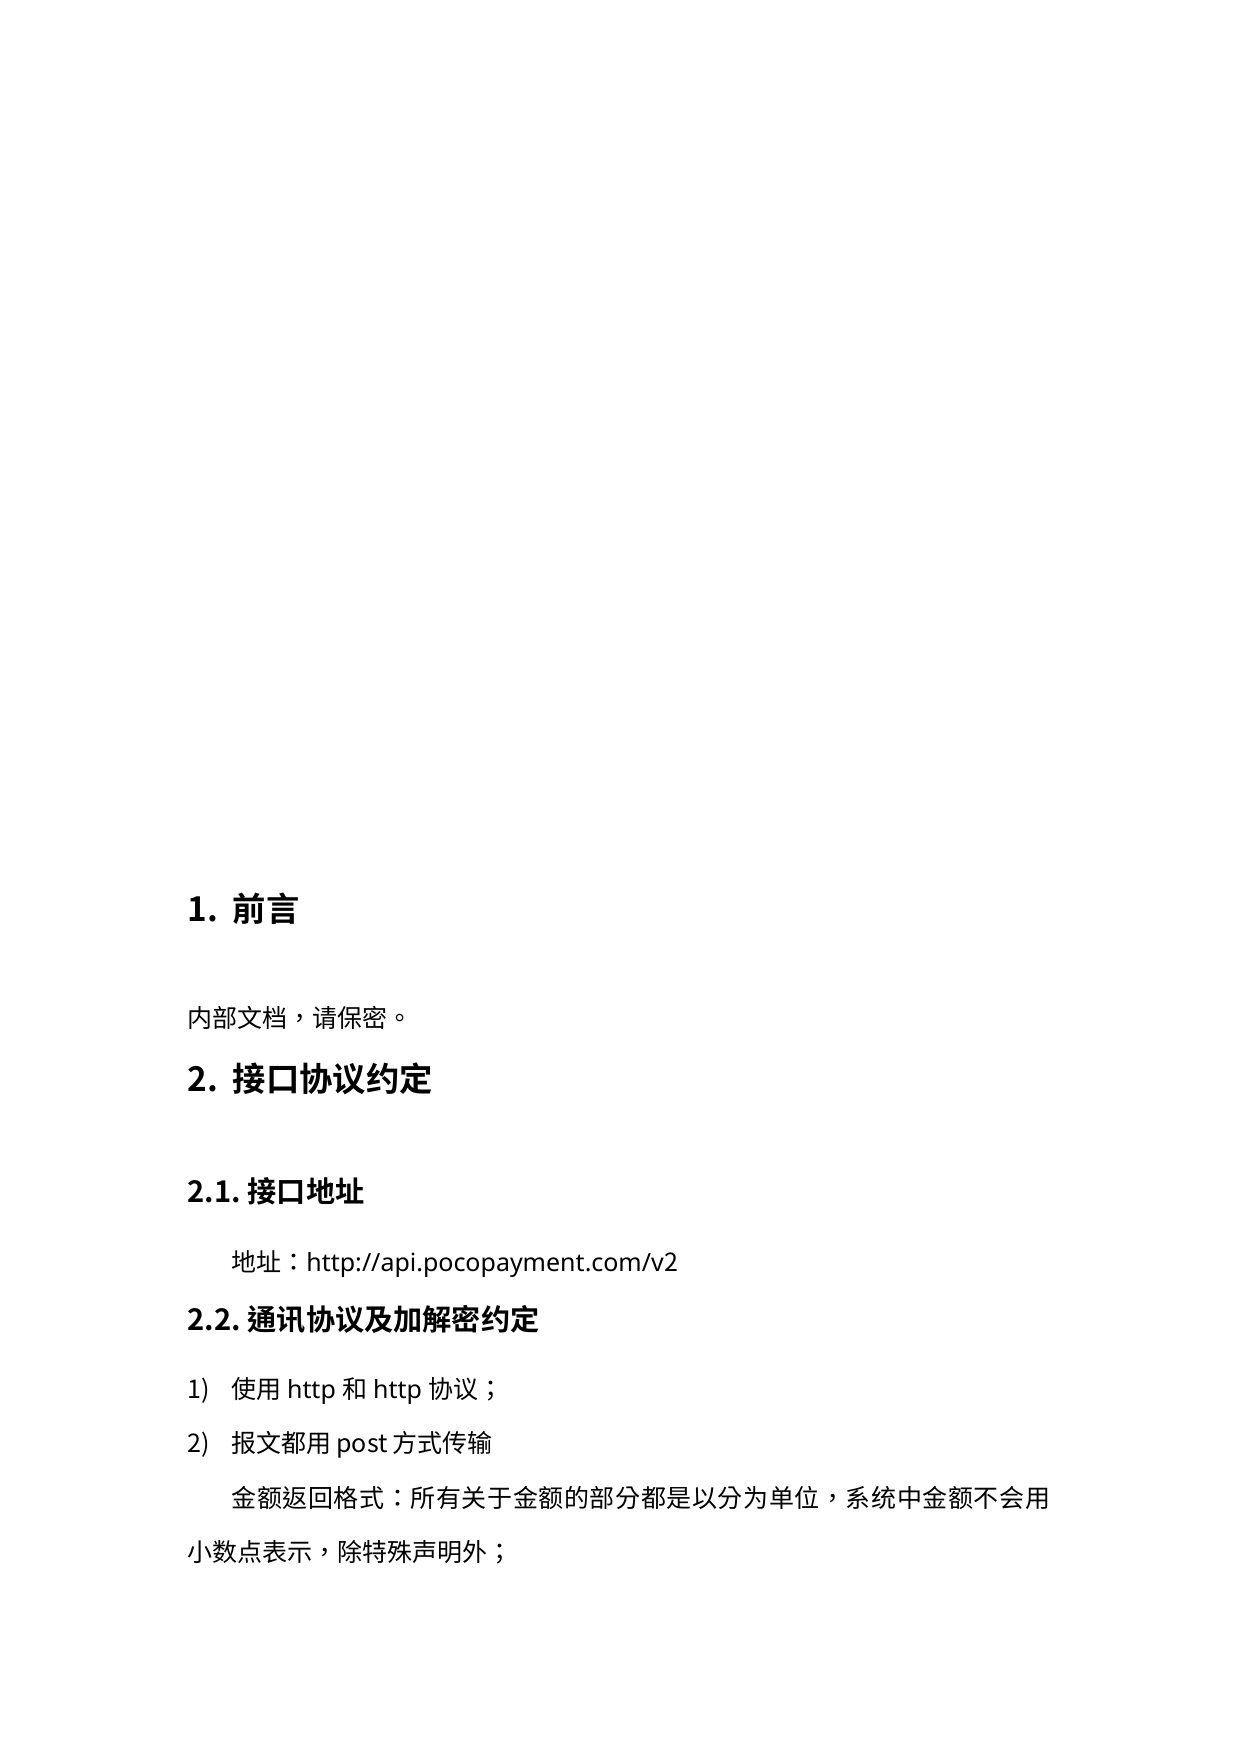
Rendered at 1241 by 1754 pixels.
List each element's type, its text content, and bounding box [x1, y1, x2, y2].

text 地址：http://api.pocopayment.com/v2 [187, 1242, 1053, 1278]
subtitle 通讯协议及加解密约定 [187, 1296, 1053, 1339]
subtitle 前言 [187, 882, 1053, 931]
subtitle 接口协议约定 [187, 1053, 1053, 1101]
list 使用 http 和 http 协议； [187, 1369, 1053, 1406]
list 报文都用post方式传输 [187, 1424, 1053, 1460]
text 金额返回格式：所有关于金额的部分都是以分为单位，系统中金额不会用小数点表示，除特殊声明外； [187, 1478, 1053, 1569]
subtitle 接口地址 [187, 1169, 1053, 1211]
text 内部文档，请保密。 [187, 998, 1053, 1035]
